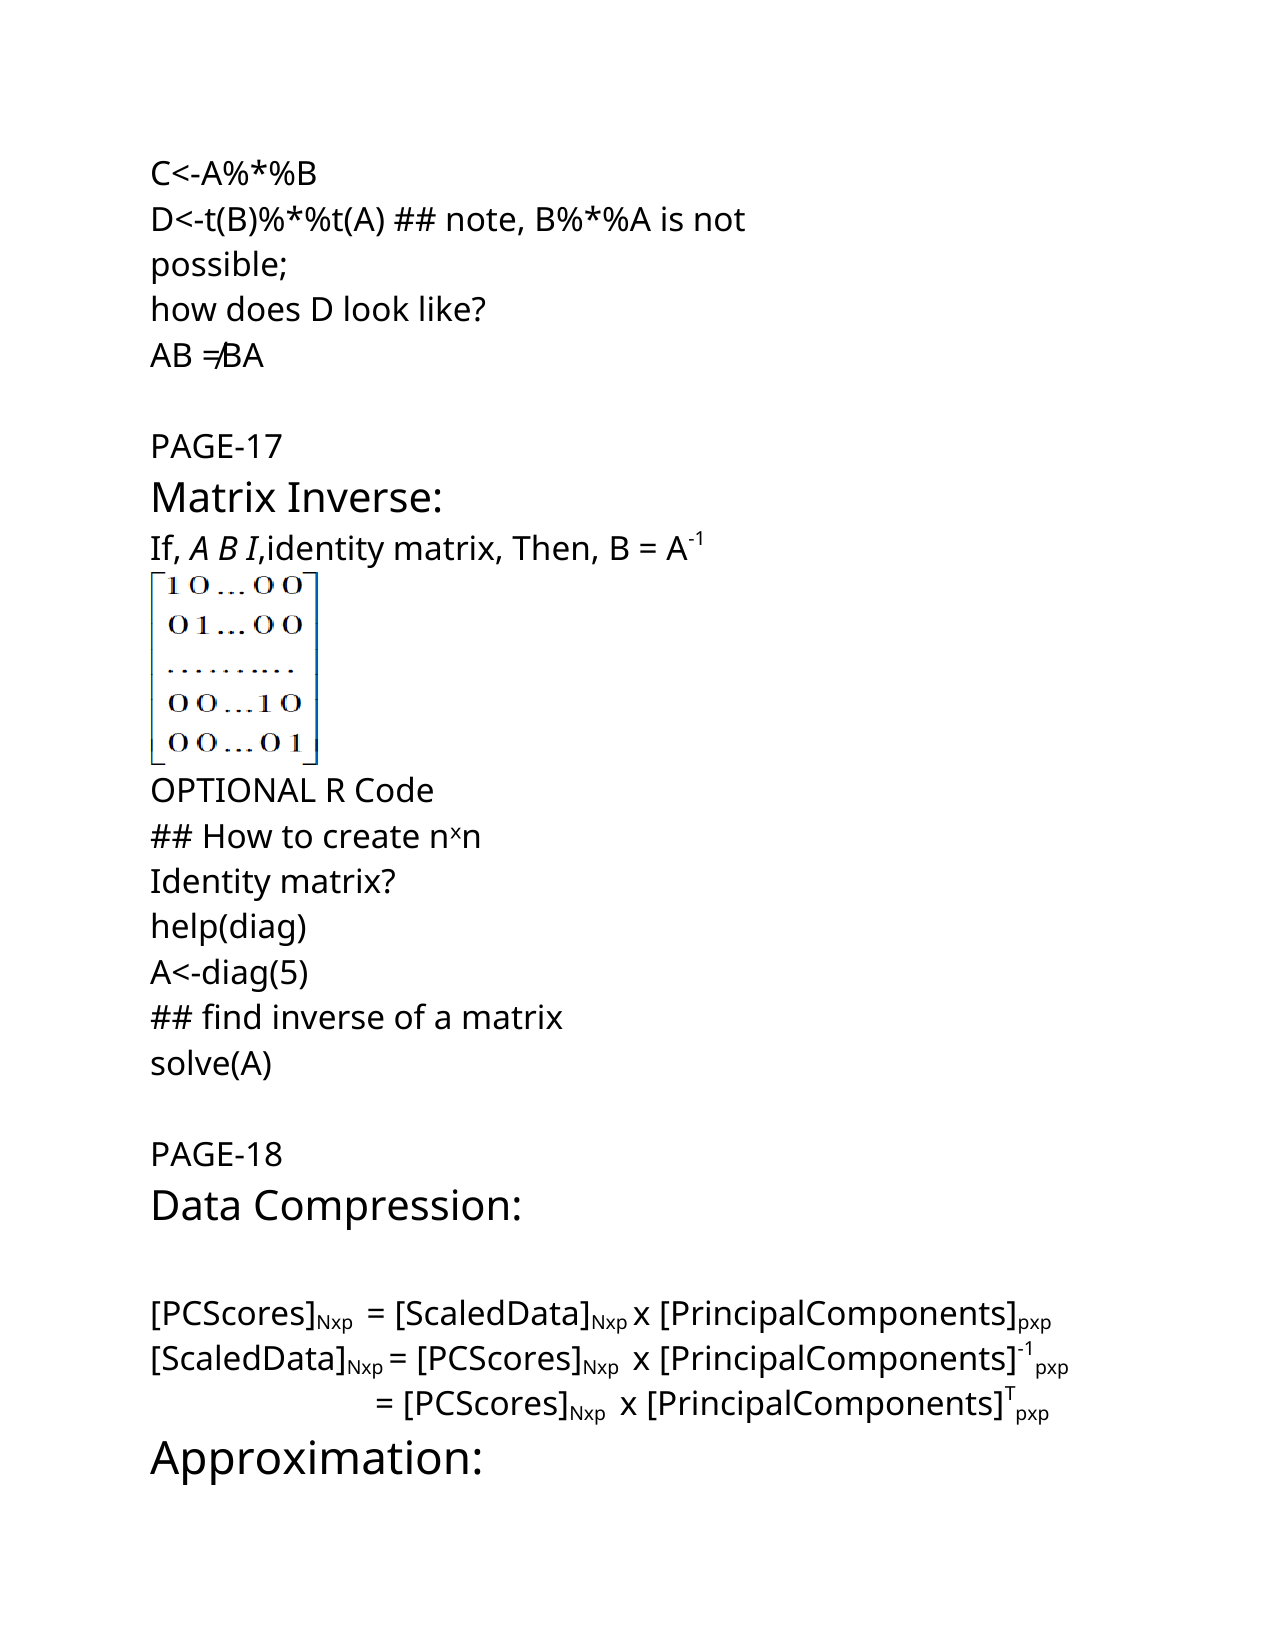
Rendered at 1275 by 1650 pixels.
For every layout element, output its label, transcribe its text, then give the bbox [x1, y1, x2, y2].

text A<-diag(5) [150, 949, 1125, 994]
text PAGE-18 [150, 1130, 1125, 1176]
text Identity matrix? [150, 858, 1125, 903]
text D<-t(B)%*%t(A) ## note, B%*%A is not [150, 195, 1125, 241]
text [ScaledData]Nxp = [PCScores]Nxp x [PrincipalComponents]-1pxp [150, 1335, 1125, 1380]
text help(diag) [150, 903, 1125, 949]
text ## find inverse of a matrix [150, 994, 1125, 1039]
text ## How to create nˣn [150, 812, 1125, 858]
text Data Compression: [150, 1176, 1125, 1233]
text solve(A) [150, 1039, 1125, 1085]
text possible; [150, 241, 1125, 286]
text C<-A%*%B [150, 150, 1125, 195]
text [PCScores]Nxp = [ScaledData]Nxp x [PrincipalComponents]pxp [150, 1289, 1125, 1335]
text = [PCScores]Nxp x [PrincipalComponents]Tpxp [150, 1380, 1125, 1426]
text OPTIONAL R Code [150, 767, 1125, 812]
text Matrix Inverse: [150, 468, 1125, 525]
text AB ≠BA [150, 332, 1125, 377]
text PAGE-17 [150, 422, 1125, 468]
text If, A B I,identity matrix, Then, B = A-1 [150, 525, 1125, 570]
text Approximation: [150, 1426, 1125, 1488]
picture [150, 570, 322, 767]
text how does D look like? [150, 286, 1125, 332]
